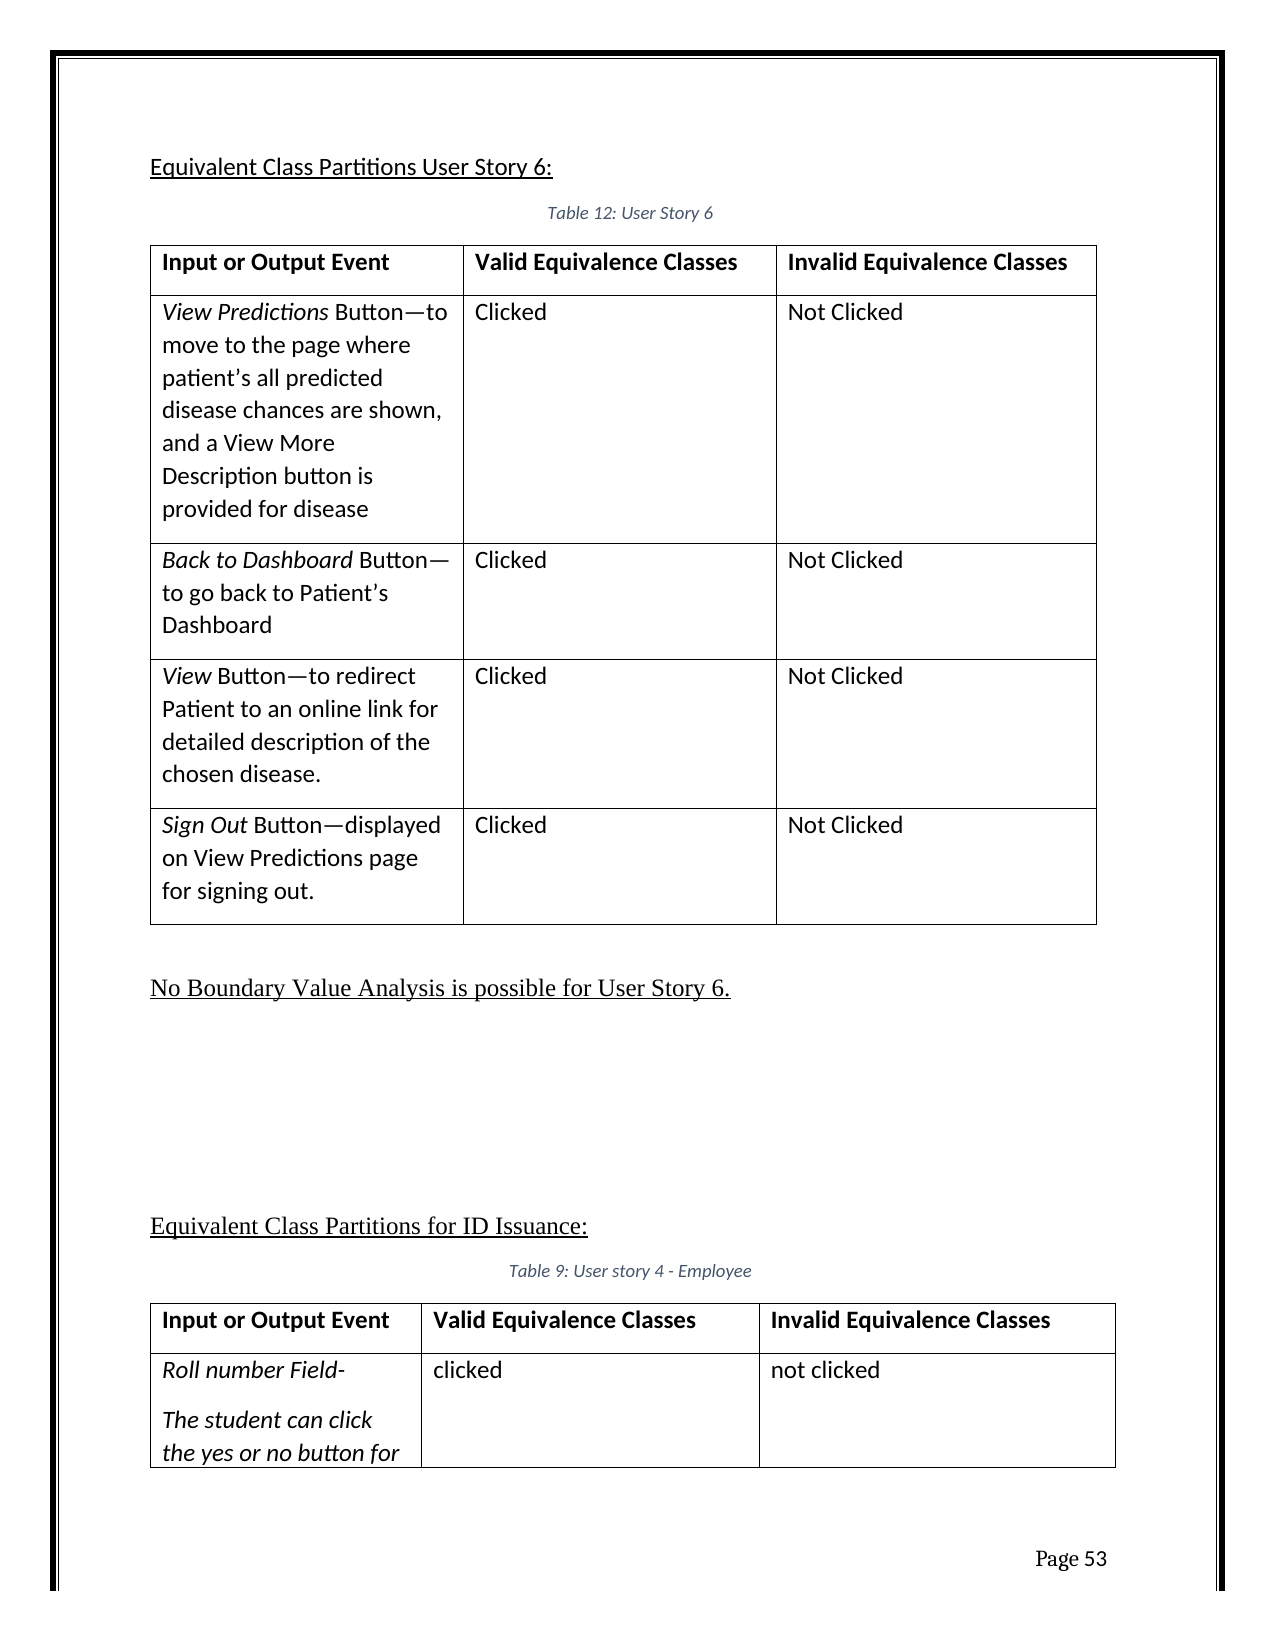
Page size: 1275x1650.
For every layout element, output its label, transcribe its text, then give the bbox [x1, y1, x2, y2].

table_cell View Button—to redirect Patient to an online link for detailed description of the chosen disease. [151, 660, 463, 808]
table_cell Clicked [464, 660, 776, 808]
table_header Invalid Equivalence Classes [760, 1304, 1115, 1353]
table_header Valid Equivalence Classes [422, 1304, 759, 1353]
table_cell not clicked [760, 1354, 1115, 1467]
table_cell View Predictions Button—to move to the page where patient’s all predicted disease chances are shown, and a View More Description button is provided for disease [151, 296, 463, 543]
table_cell Not Clicked [777, 809, 1096, 924]
text Table 9: User story 4 - Employee [150, 1259, 1112, 1282]
text Equivalent Class Partitions User Story 6: [150, 151, 1112, 182]
table_cell Not Clicked [777, 660, 1096, 808]
table_cell Sign Out Button—displayed on View Predictions page for signing out. [151, 809, 463, 924]
table_cell Not Clicked [777, 296, 1096, 543]
table_cell clicked [422, 1354, 759, 1467]
table_header Input or Output Event [151, 246, 463, 295]
table_header Invalid Equivalence Classes [777, 246, 1096, 295]
table_header Input or Output Event [151, 1304, 421, 1353]
text Equivalent Class Partitions for ID Issuance: [150, 1211, 1112, 1240]
table_cell Clicked [464, 809, 776, 924]
table_cell Clicked [464, 544, 776, 659]
text Table 12: User Story 6 [150, 201, 1112, 224]
table_cell Not Clicked [777, 544, 1096, 659]
table_header Valid Equivalence Classes [464, 246, 776, 295]
table_cell Back to Dashboard Button—to go back to Patient’s Dashboard [151, 544, 463, 659]
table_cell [151, 1354, 421, 1467]
text No Boundary Value Analysis is possible for User Story 6. [150, 973, 1112, 1002]
table_cell Clicked [464, 296, 776, 543]
